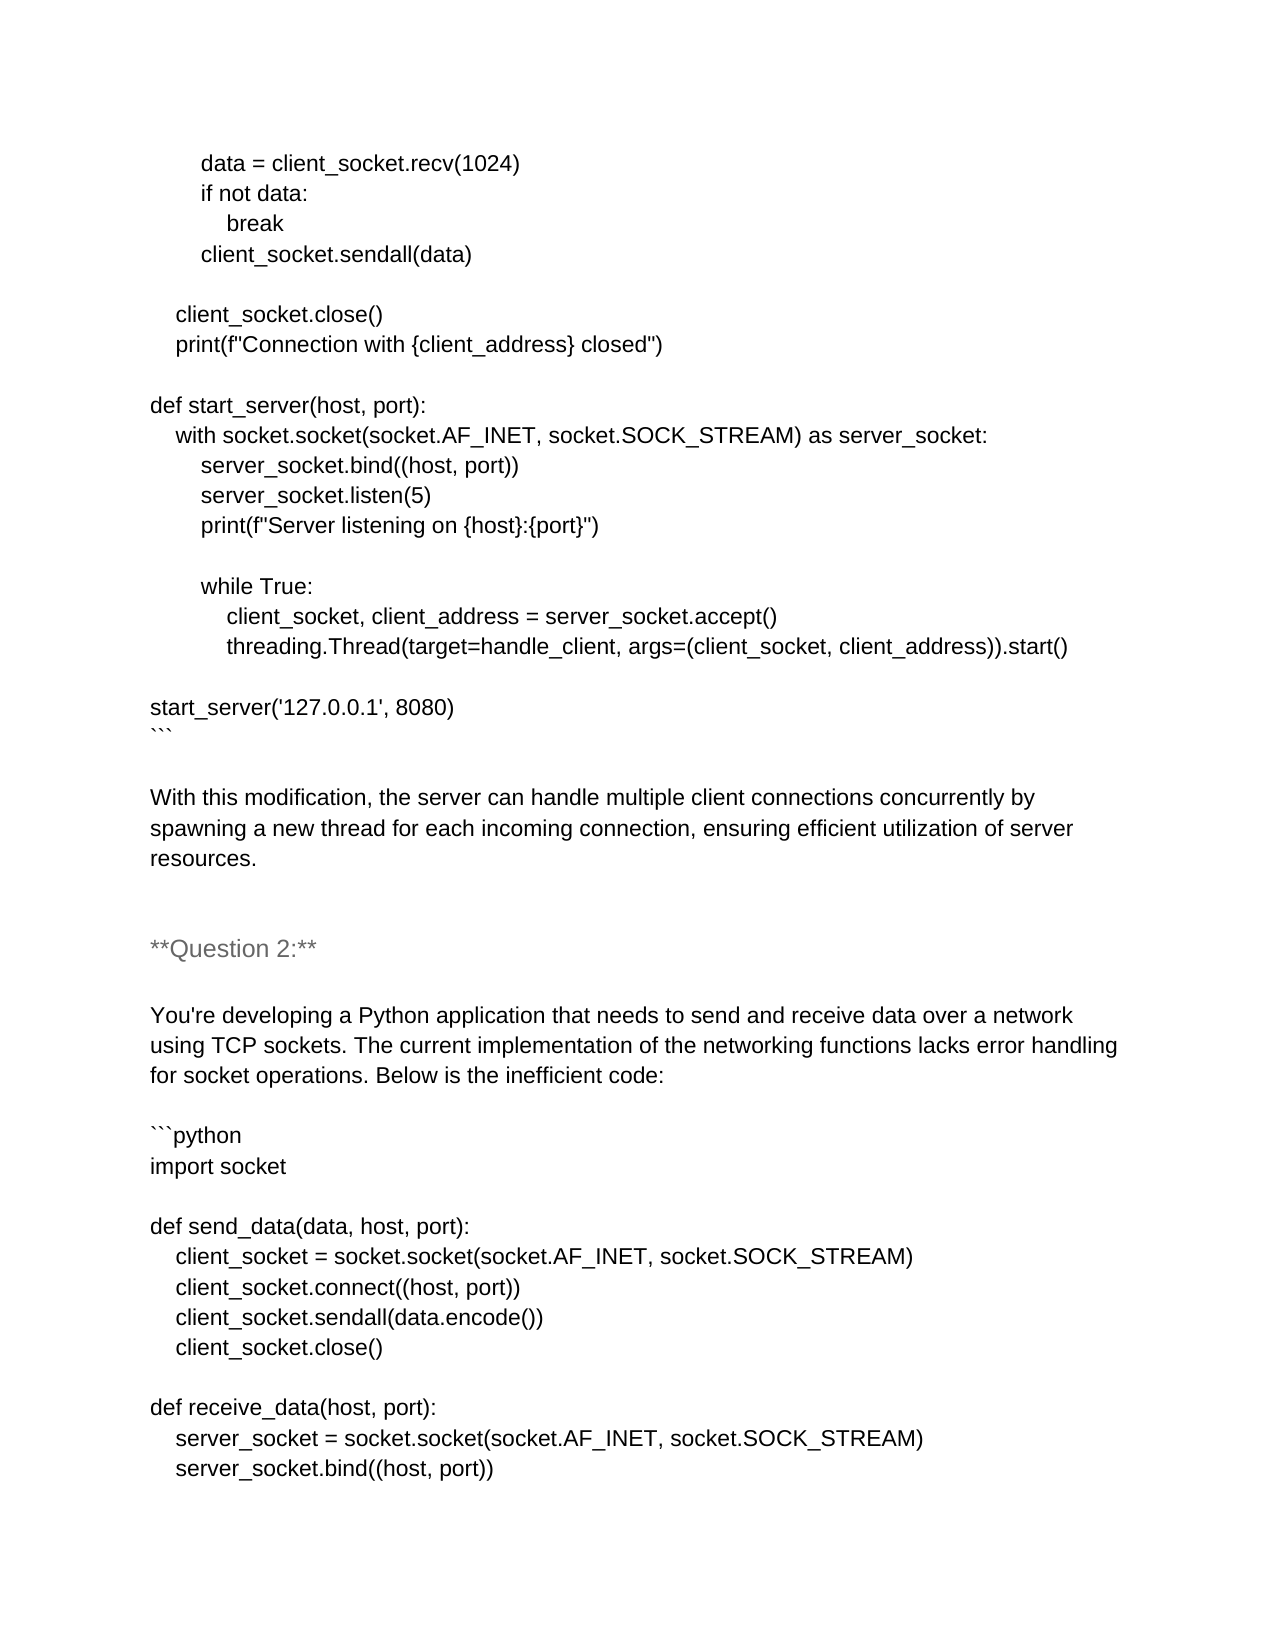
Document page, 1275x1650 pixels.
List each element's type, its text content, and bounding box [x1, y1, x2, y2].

text def receive_data(host, port): [150, 1394, 1125, 1421]
text while True: [150, 573, 1125, 599]
text def send_data(data, host, port): [150, 1213, 1125, 1239]
text print(f"Server listening on {host}:{port}") [150, 512, 1125, 539]
text With this modification, the server can handle multiple client connections concurrently by spawning a new thread for each incoming connection, ensuring efficient utilization of server resources. [150, 784, 1125, 871]
text start_server('127.0.0.1', 8080) [150, 694, 1125, 720]
subtitle **Question 2:** [150, 934, 1125, 963]
text You're developing a Python application that needs to send and receive data over a network using TCP sockets. The current implementation of the networking functions lacks error handling for socket operations. Below is the inefficient code: [150, 1002, 1125, 1088]
text client_socket.sendall(data.encode()) [150, 1304, 1125, 1330]
text break [150, 210, 1125, 237]
text client_socket.connect((host, port)) [150, 1273, 1125, 1300]
text client_socket.close() [150, 1334, 1125, 1360]
text print(f"Connection with {client_address} closed") [150, 331, 1125, 358]
text server_socket.listen(5) [150, 482, 1125, 509]
text client_socket, client_address = server_socket.accept() [150, 603, 1125, 629]
text client_socket.sendall(data) [150, 241, 1125, 267]
text def start_server(host, port): [150, 392, 1125, 418]
text if not data: [150, 180, 1125, 207]
text ``` [150, 724, 1125, 750]
text server_socket = socket.socket(socket.AF_INET, socket.SOCK_STREAM) [150, 1424, 1125, 1451]
text import socket [150, 1153, 1125, 1179]
text server_socket.bind((host, port)) [150, 452, 1125, 478]
text server_socket.bind((host, port)) [150, 1455, 1125, 1481]
text data = client_socket.recv(1024) [150, 150, 1125, 176]
text threading.Thread(target=handle_client, args=(client_socket, client_address)).start() [150, 633, 1125, 660]
text client_socket = socket.socket(socket.AF_INET, socket.SOCK_STREAM) [150, 1243, 1125, 1270]
text client_socket.close() [150, 301, 1125, 327]
text with socket.socket(socket.AF_INET, socket.SOCK_STREAM) as server_socket: [150, 422, 1125, 448]
text ```python [150, 1122, 1125, 1149]
